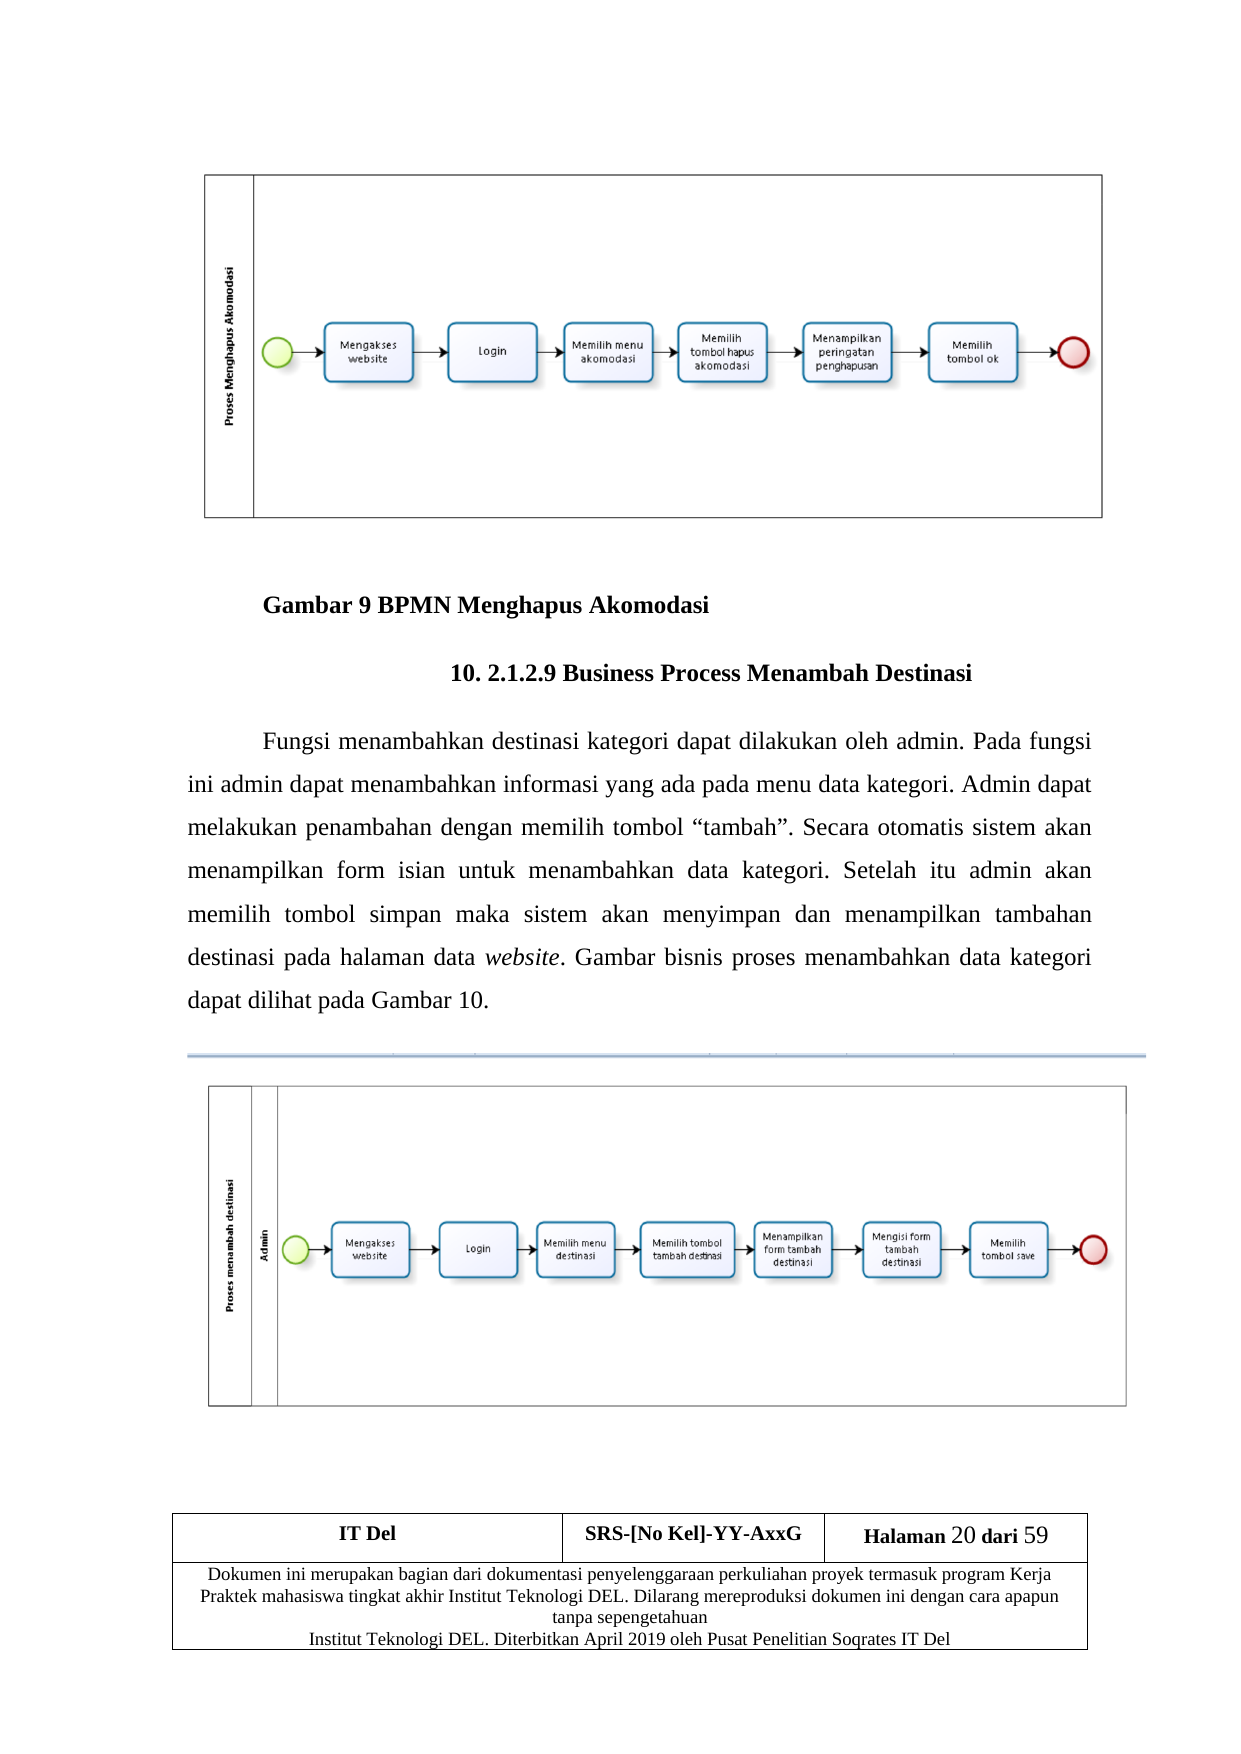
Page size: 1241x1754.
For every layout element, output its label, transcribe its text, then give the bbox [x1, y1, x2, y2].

picture [187, 147, 1123, 551]
picture [187, 1053, 1147, 1446]
text Gambar 9 BPMN Menghapus Akomodasi [187, 590, 1092, 619]
text Fungsi menambahkan destinasi kategori dapat dilakukan oleh admin. Pada fungsi ini admin dapat menambahkan informasi yang ada pada menu data kategori. Admin dapat melakukan penambahan dengan memilih tombol “tambah”. Secara otomatis sistem akan menampilkan form isian untuk menambahkan data kategori. Setelah itu admin akan memilih tombol simpan maka sistem akan menyimpan dan menampilkan tambahan destinasi pada halaman data website. Gambar bisnis proses menambahkan data kategori dapat dilihat pada Gambar 10. [187, 726, 1092, 1014]
subtitle 2.1.2.9 Business Process Menambah Destinasi [450, 658, 1092, 687]
